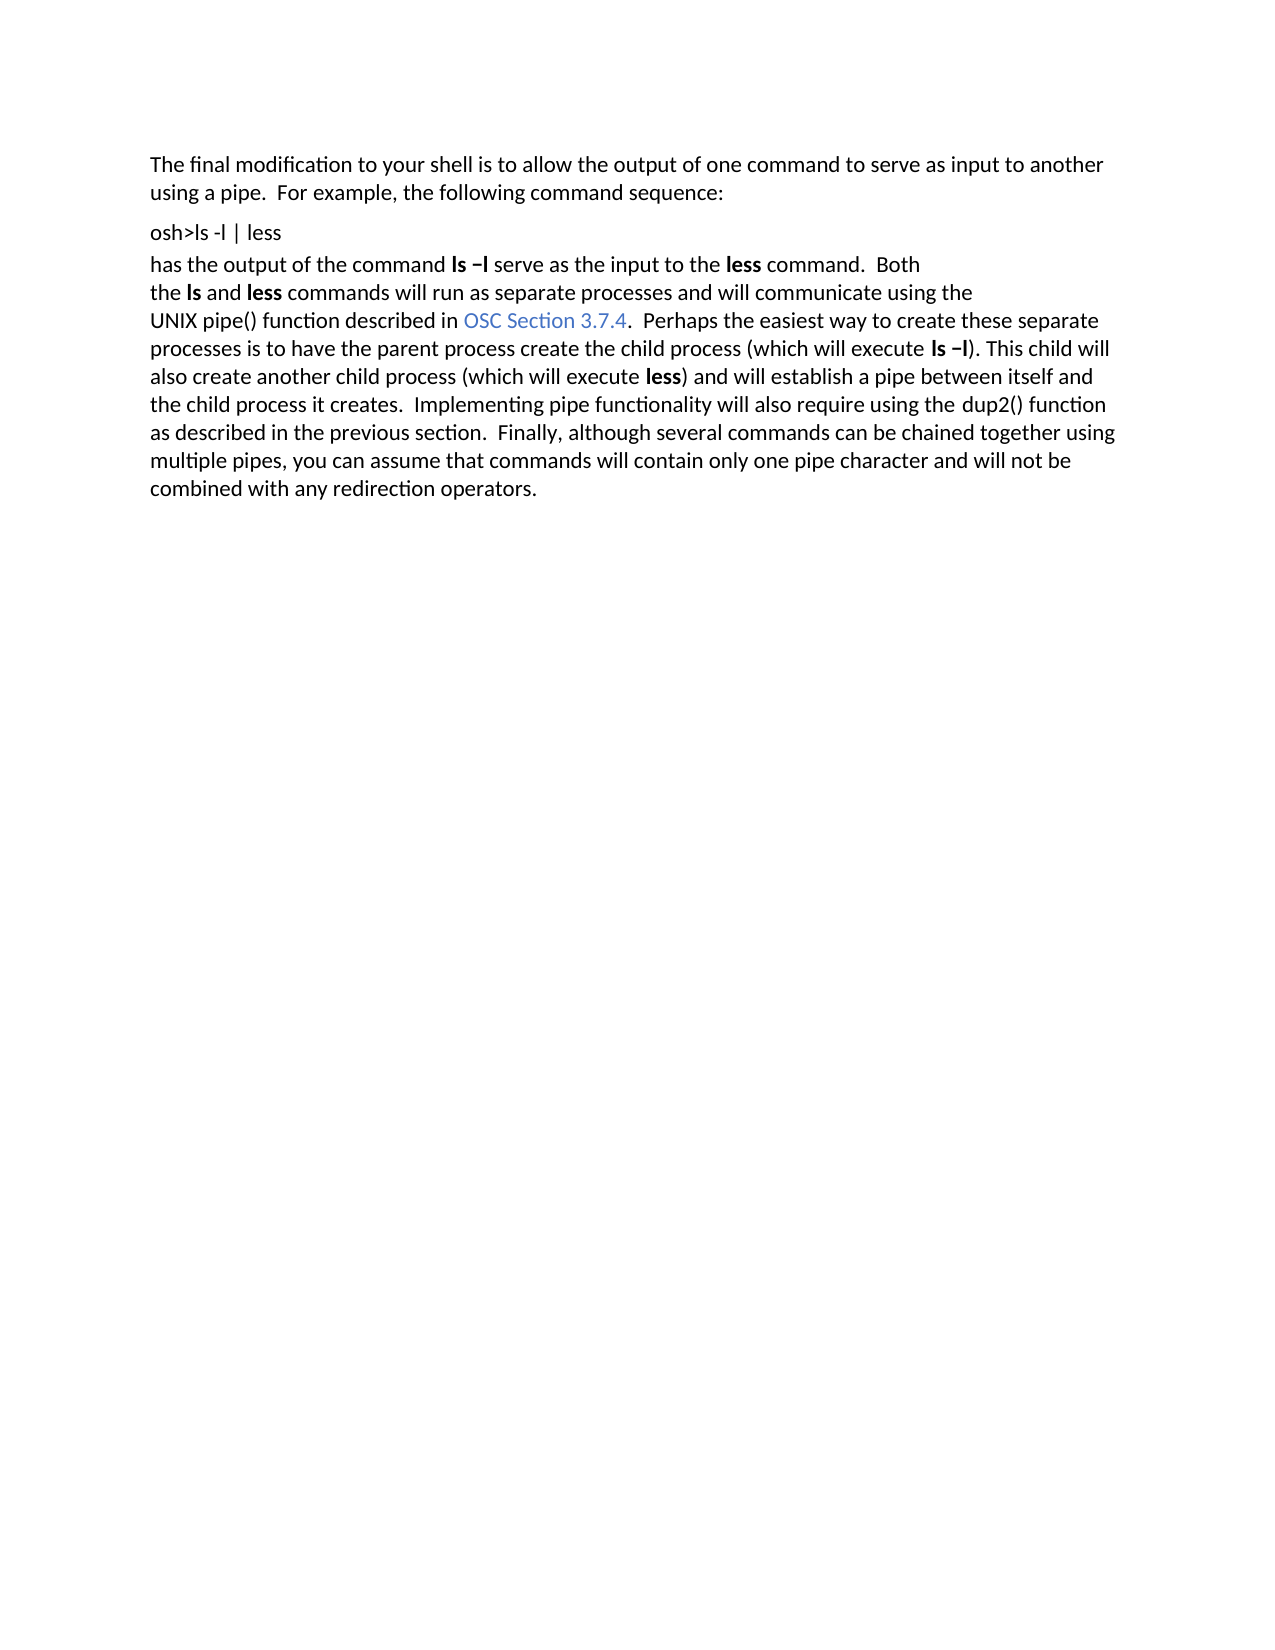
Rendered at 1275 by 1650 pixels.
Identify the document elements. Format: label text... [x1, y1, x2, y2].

text osh>ls -l | less [150, 218, 1125, 247]
text has the output of the command ls −l serve as the input to the less command. Both the ls and less commands will run as separate processes and will communicate using the UNIX pipe() function described in OSC Section 3.7.4. Perhaps the easiest way to create these separate processes is to have the parent process create the child process (which will execute ls −l). This child will also create another child process (which will execute less) and will establish a pipe between itself and the child process it creates. Implementing pipe functionality will also require using the dup2() function as described in the previous section. Finally, although several commands can be chained together using multiple pipes, you can assume that commands will contain only one pipe character and will not be combined with any redirection operators. [150, 250, 1125, 502]
text The final modification to your shell is to allow the output of one command to serve as input to another using a pipe. For example, the following command sequence: [150, 150, 1125, 206]
